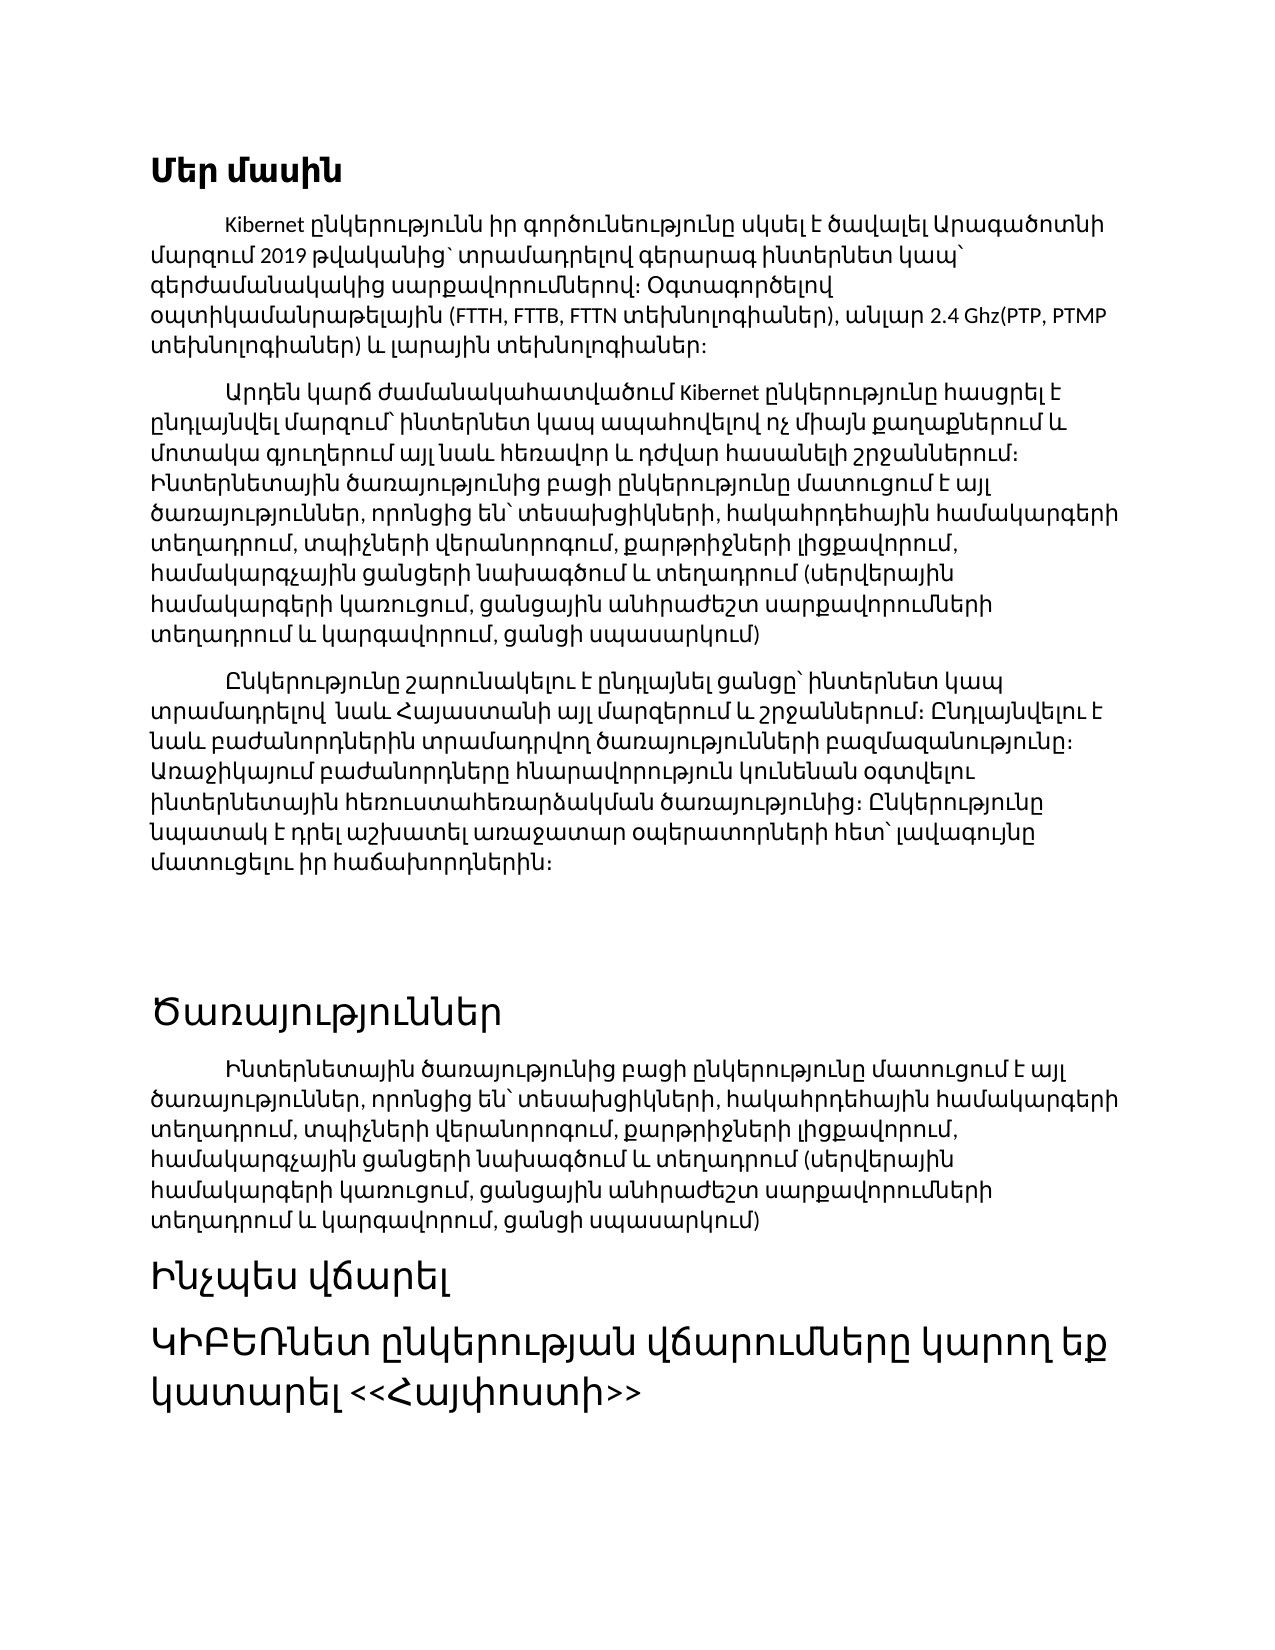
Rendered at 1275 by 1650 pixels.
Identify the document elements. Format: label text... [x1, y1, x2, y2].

text Kibernet ընկերությունն իր գործունեությունը սկսել է ծավալել Արագածոտնի մարզում 2019 թվականից` տրամադրելով գերարագ ինտերնետ կապ՝ գերժամանակակից սարքավորումներով։ Օգտագործելով օպտիկամանրաթելային (FTTH, FTTB, FTTN տեխնոլոգիաներ), անլար 2.4 Ghz(PTP, PTMP տեխնոլոգիաներ) և լարային տեխնոլոգիաներ: [150, 211, 1125, 359]
text Ծառայություններ [150, 989, 1125, 1034]
text Ինչպես վճարել [150, 1253, 1125, 1299]
text Ինտերնետային ծառայությունից բացի ընկերությունը մատուցում է այլ ծառայություններ, որոնցից են՝ տեսախցիկների, հակահրդեհային համակարգերի տեղադրում, տպիչների վերանորոգում, քարթրիջների լիցքավորում, համակարգչային ցանցերի նախագծում և տեղադրում (սերվերային համակարգերի կառուցում, ցանցային անհրաժեշտ սարքավորումների տեղադրում և կարգավորում, ցանցի սպասարկում) [150, 1055, 1125, 1234]
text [150, 1319, 1125, 1414]
text Մեր մասին [150, 150, 1125, 191]
text Ընկերությունը շարունակելու է ընդլայնել ցանցը՝ ինտերնետ կապ տրամադրելով նաև Հայաստանի այլ մարզերում և շրջաններում։ Ընդլայնվելու է նաև բաժանորդներին տրամադրվող ծառայությունների բազմազանությունը։ Առաջիկայում բաժանորդները հնարավորություն կունենան օգտվելու ինտերնետային հեռուստահեռարձակման ծառայությունից։ Ընկերությունը նպատակ է դրել աշխատել առաջատար օպերատորների հետ՝ լավագույնը մատուցելու իր հաճախորդներին։ [150, 667, 1125, 876]
text Արդեն կարճ ժամանակահատվածում Kibernet ընկերությունը հասցրել է ընդլայնվել մարզում՝ ինտերնետ կապ ապահովելով ոչ միայն քաղաքներում և մոտակա գյուղերում այլ նաև հեռավոր և դժվար հասանելի շրջաններում։ Ինտերնետային ծառայությունից բացի ընկերությունը մատուցում է այլ ծառայություններ, որոնցից են՝ տեսախցիկների, հակահրդեհային համակարգերի տեղադրում, տպիչների վերանորոգում, քարթրիջների լիցքավորում, համակարգչային ցանցերի նախագծում և տեղադրում (սերվերային համակարգերի կառուցում, ցանցային անհրաժեշտ սարքավորումների տեղադրում և կարգավորում, ցանցի սպասարկում) [150, 378, 1125, 648]
